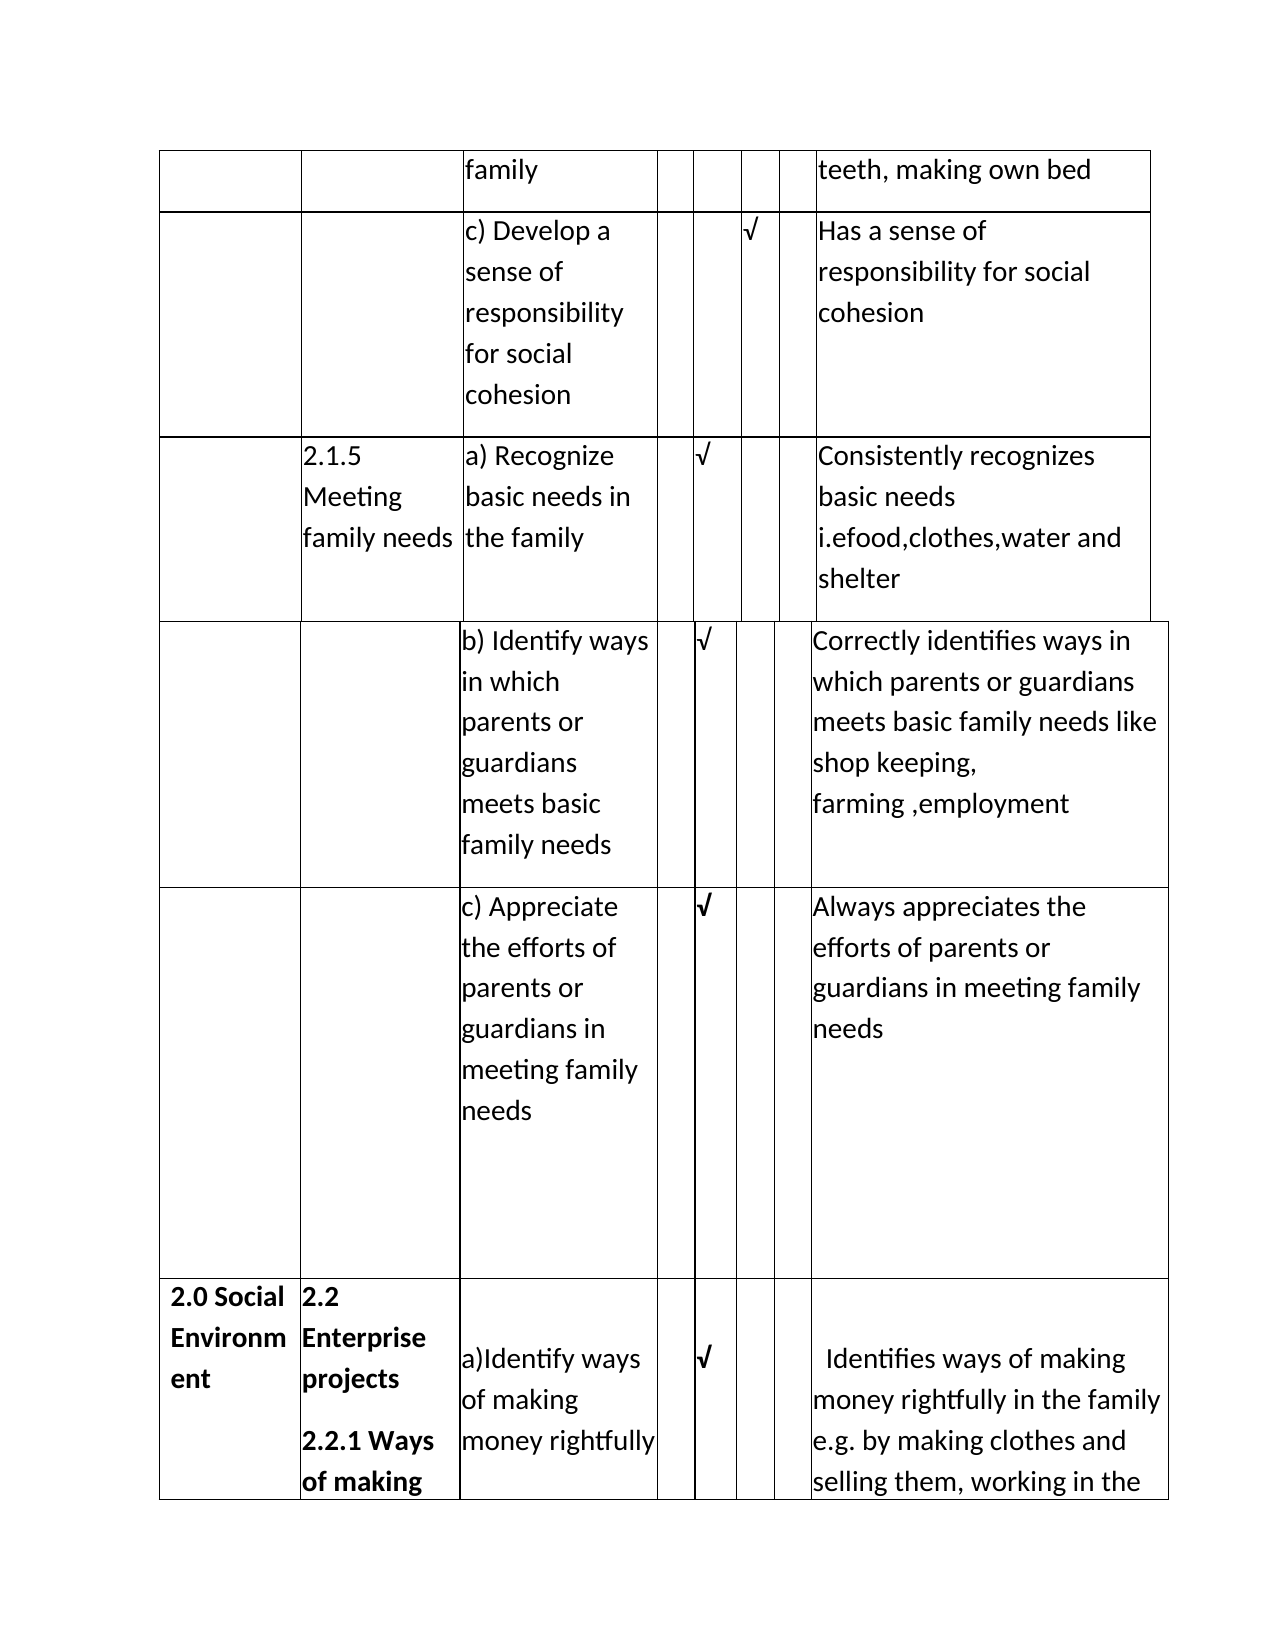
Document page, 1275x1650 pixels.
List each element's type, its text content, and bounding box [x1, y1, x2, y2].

table_cell √ [696, 1279, 736, 1499]
table_cell √ [742, 213, 779, 436]
table_cell [301, 888, 459, 1277]
table_cell √ [696, 888, 736, 1277]
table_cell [301, 1279, 459, 1499]
table_cell [775, 1279, 811, 1499]
table_cell [658, 151, 693, 211]
table_cell c) Develop a sense of responsibility for social cohesion [464, 213, 657, 436]
table_cell [160, 622, 300, 887]
table_cell Has a sense of responsibility for social cohesion [817, 213, 1150, 436]
table_cell 2.1.5 Meeting family needs [302, 438, 463, 621]
table_cell c) Appreciate the efforts of parents or guardians in meeting family needs [461, 888, 657, 1277]
table_cell [302, 213, 463, 436]
table_cell [780, 213, 816, 436]
table_cell √ [696, 622, 736, 887]
table_cell [742, 438, 779, 621]
table_cell [658, 1279, 694, 1499]
table_cell [742, 151, 779, 211]
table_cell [812, 1279, 1168, 1499]
table_cell [737, 1279, 774, 1499]
table_cell [160, 888, 300, 1277]
table_cell [658, 438, 693, 621]
table_cell Correctly identifies ways in which parents or guardians meets basic family needs like shop keeping, farming ,employment [812, 622, 1168, 887]
table_cell [160, 151, 301, 211]
table_cell [160, 438, 301, 621]
table_cell [160, 213, 301, 436]
table_cell [301, 622, 459, 887]
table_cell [461, 1279, 657, 1499]
table_cell [694, 213, 741, 436]
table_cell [817, 151, 1150, 211]
table_cell [737, 622, 774, 887]
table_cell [160, 1279, 300, 1499]
table_cell b) Identify ways in which parents or guardians meets basic family needs [461, 622, 657, 887]
table_cell [775, 622, 811, 887]
table_cell Always appreciates the efforts of parents or guardians in meeting family needs [812, 888, 1168, 1277]
table_cell [737, 888, 774, 1277]
table_cell [780, 438, 816, 621]
table_cell √ [694, 151, 741, 211]
table_cell [658, 888, 694, 1277]
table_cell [464, 151, 657, 211]
table_cell Consistently recognizes basic needs i.efood,clothes,water and shelter [817, 438, 1150, 621]
table_cell √ [694, 438, 741, 621]
table_cell [780, 151, 816, 211]
table_cell [658, 622, 694, 887]
table_cell [658, 213, 693, 436]
table_cell [775, 888, 811, 1277]
table_cell a) Recognize basic needs in the family [464, 438, 657, 621]
table_cell [302, 151, 463, 211]
